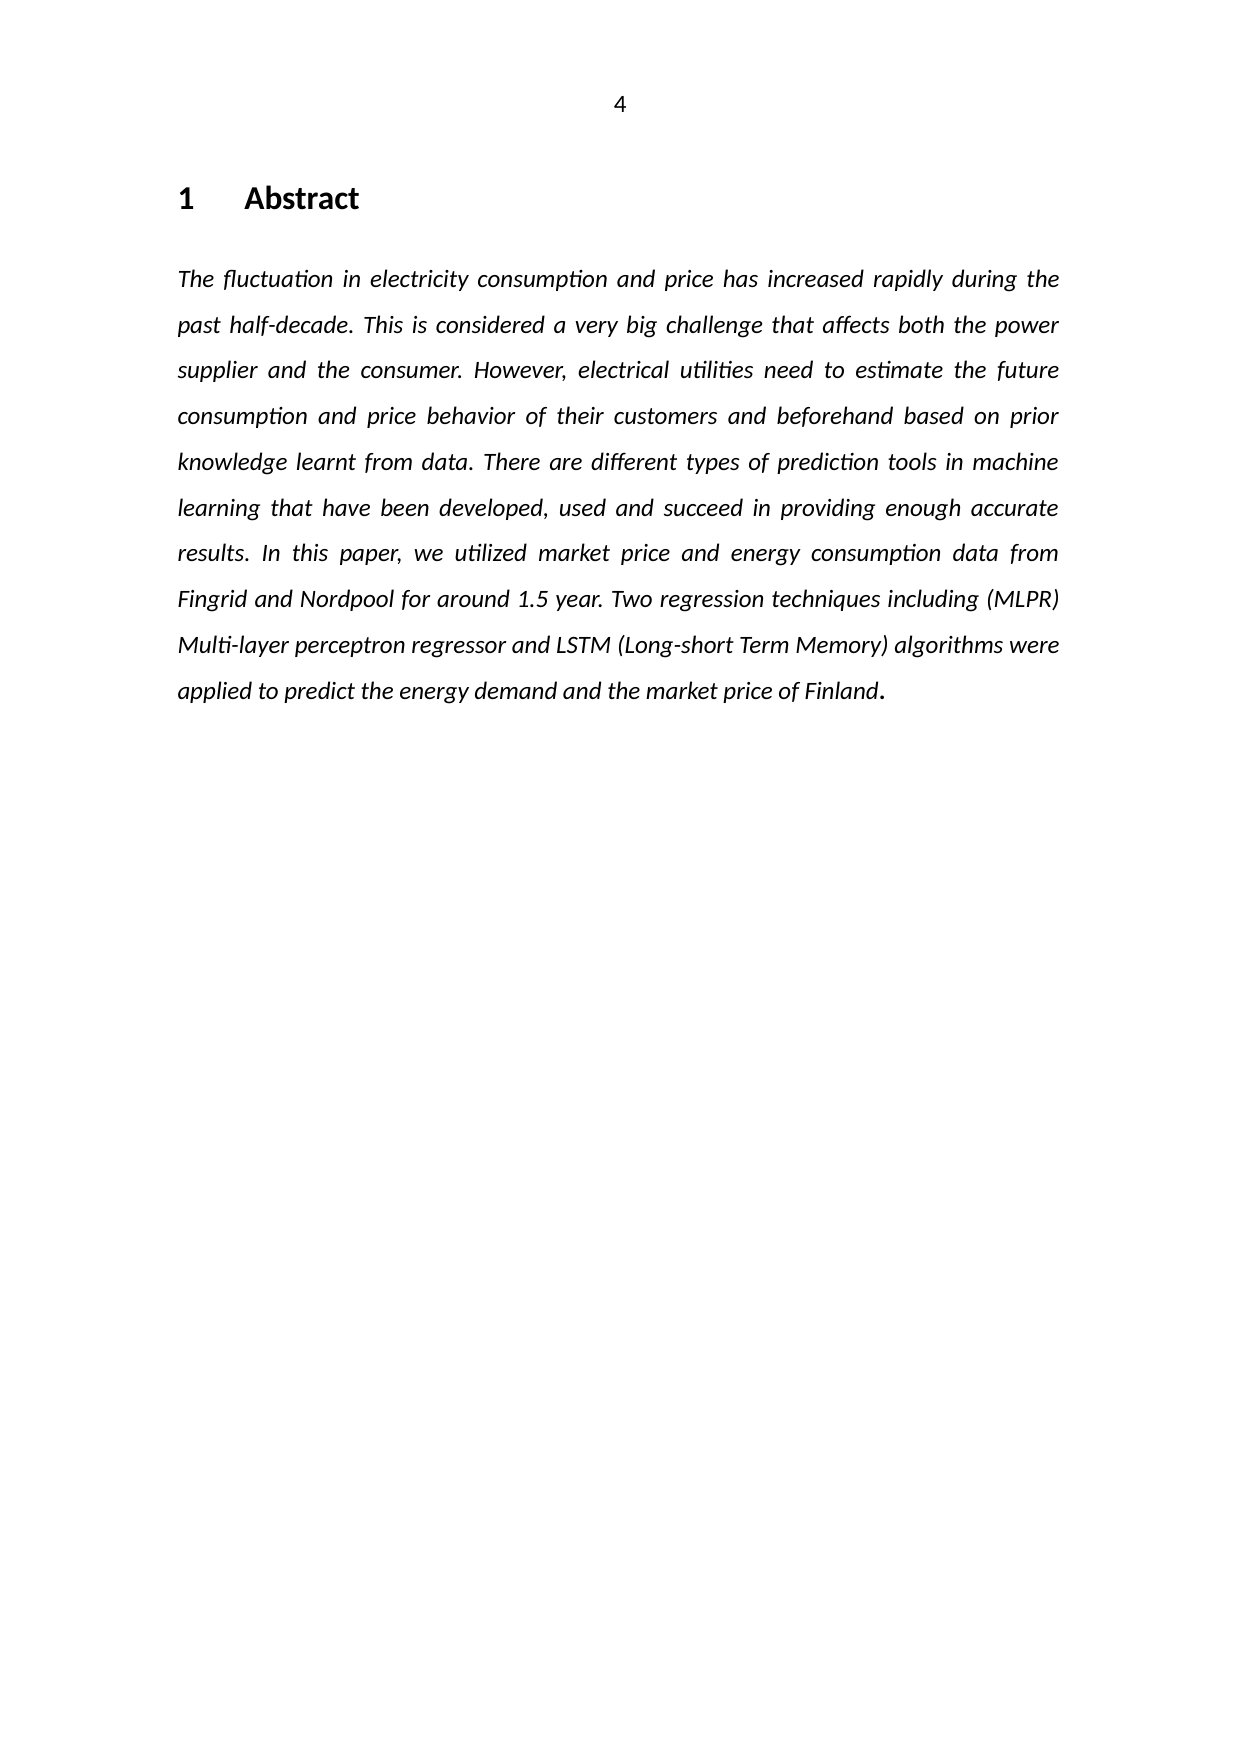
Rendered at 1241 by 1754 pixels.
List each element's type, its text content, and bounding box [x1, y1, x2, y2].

subtitle Abstract [177, 177, 1063, 218]
text The fluctuation in electricity consumption and price has increased rapidly during the past half-decade. This is considered a very big challenge that affects both the power supplier and the consumer. However, electrical utilities need to estimate the future consumption and price behavior of their customers and beforehand based on prior knowledge learnt from data. There are different types of prediction tools in machine learning that have been developed, used and succeed in providing enough accurate results. In this paper, we utilized market price and energy consumption data from Fingrid and Nordpool for around 1.5 year. Two regression techniques including (MLPR) Multi-layer perceptron regressor and LSTM (Long-short Term Memory) algorithms were applied to predict the energy demand and the market price of Finland. [177, 263, 1063, 705]
